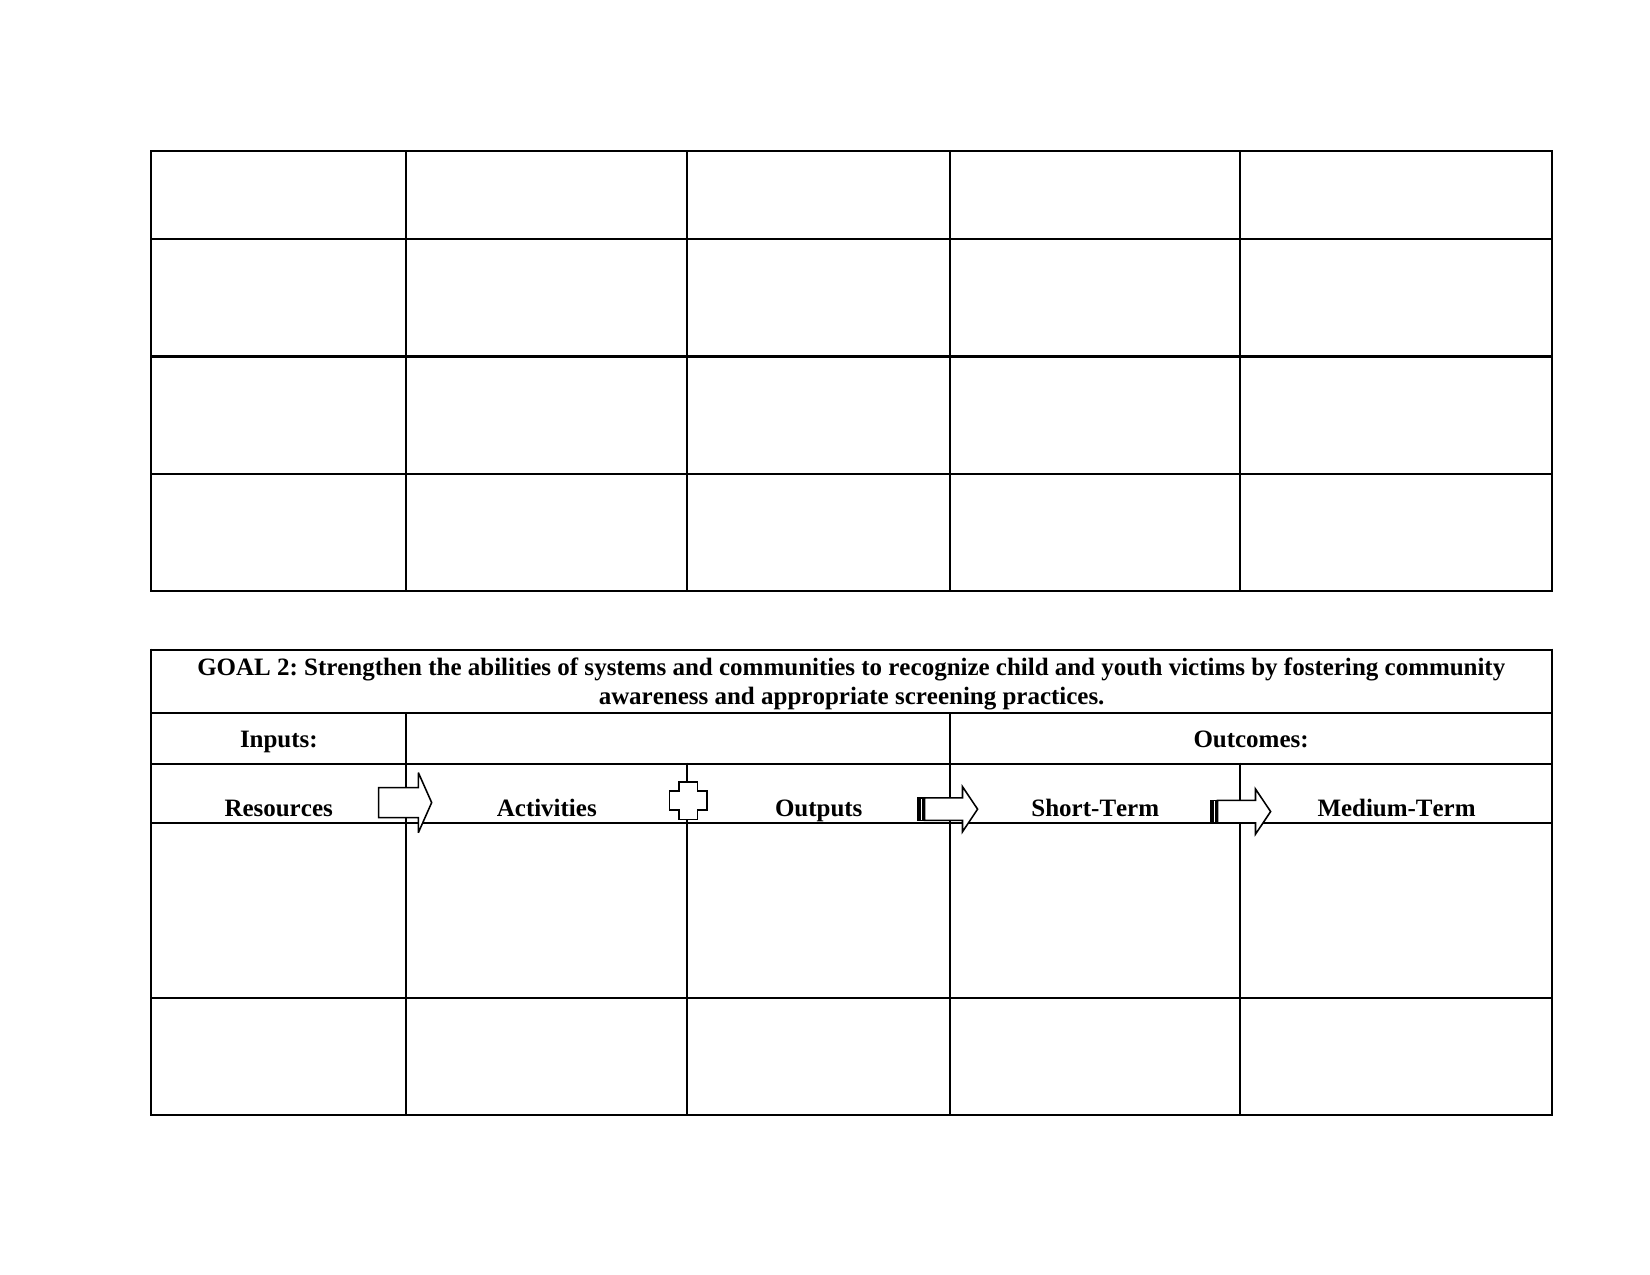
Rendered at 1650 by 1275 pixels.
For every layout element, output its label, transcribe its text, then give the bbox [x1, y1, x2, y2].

table_cell [951, 358, 1239, 472]
table_cell Outcomes: [951, 714, 1551, 762]
table_cell [951, 999, 1239, 1114]
table_cell [688, 824, 949, 997]
table_cell [688, 475, 949, 589]
table_cell [407, 824, 686, 997]
table_cell [152, 240, 405, 355]
table_cell [407, 714, 949, 762]
table_cell Resources [152, 765, 405, 822]
table_cell [951, 824, 1239, 997]
table_cell [688, 240, 949, 355]
table_header GOAL 2: Strengthen the abilities of systems and communities to recognize child and youth victims by fostering community awareness and appropriate screening practices. [152, 651, 1551, 712]
table_cell [1241, 999, 1551, 1114]
table_cell [152, 152, 405, 238]
table_cell [951, 152, 1239, 238]
table_cell Inputs: [152, 714, 405, 762]
table_cell [1241, 152, 1551, 238]
table_cell [152, 824, 405, 997]
table_cell Medium-Term [1241, 765, 1551, 822]
table_cell [951, 475, 1239, 589]
table_cell Outputs [688, 765, 949, 822]
table_cell [1241, 824, 1551, 997]
table_cell [152, 358, 405, 472]
table_cell [407, 358, 686, 472]
table_cell [407, 240, 686, 355]
table_cell [688, 358, 949, 472]
table_cell [688, 152, 949, 238]
table_cell Activities [407, 765, 686, 822]
table_cell [688, 999, 949, 1114]
table_cell [152, 999, 405, 1114]
table_cell [1241, 358, 1551, 472]
table_cell [152, 475, 405, 589]
table_cell [1241, 240, 1551, 355]
table_cell [1241, 475, 1551, 589]
table_cell [407, 152, 686, 238]
table_cell Short-Term [951, 765, 1239, 822]
table_cell [951, 240, 1239, 355]
table_cell [407, 475, 686, 589]
table_cell [407, 999, 686, 1114]
